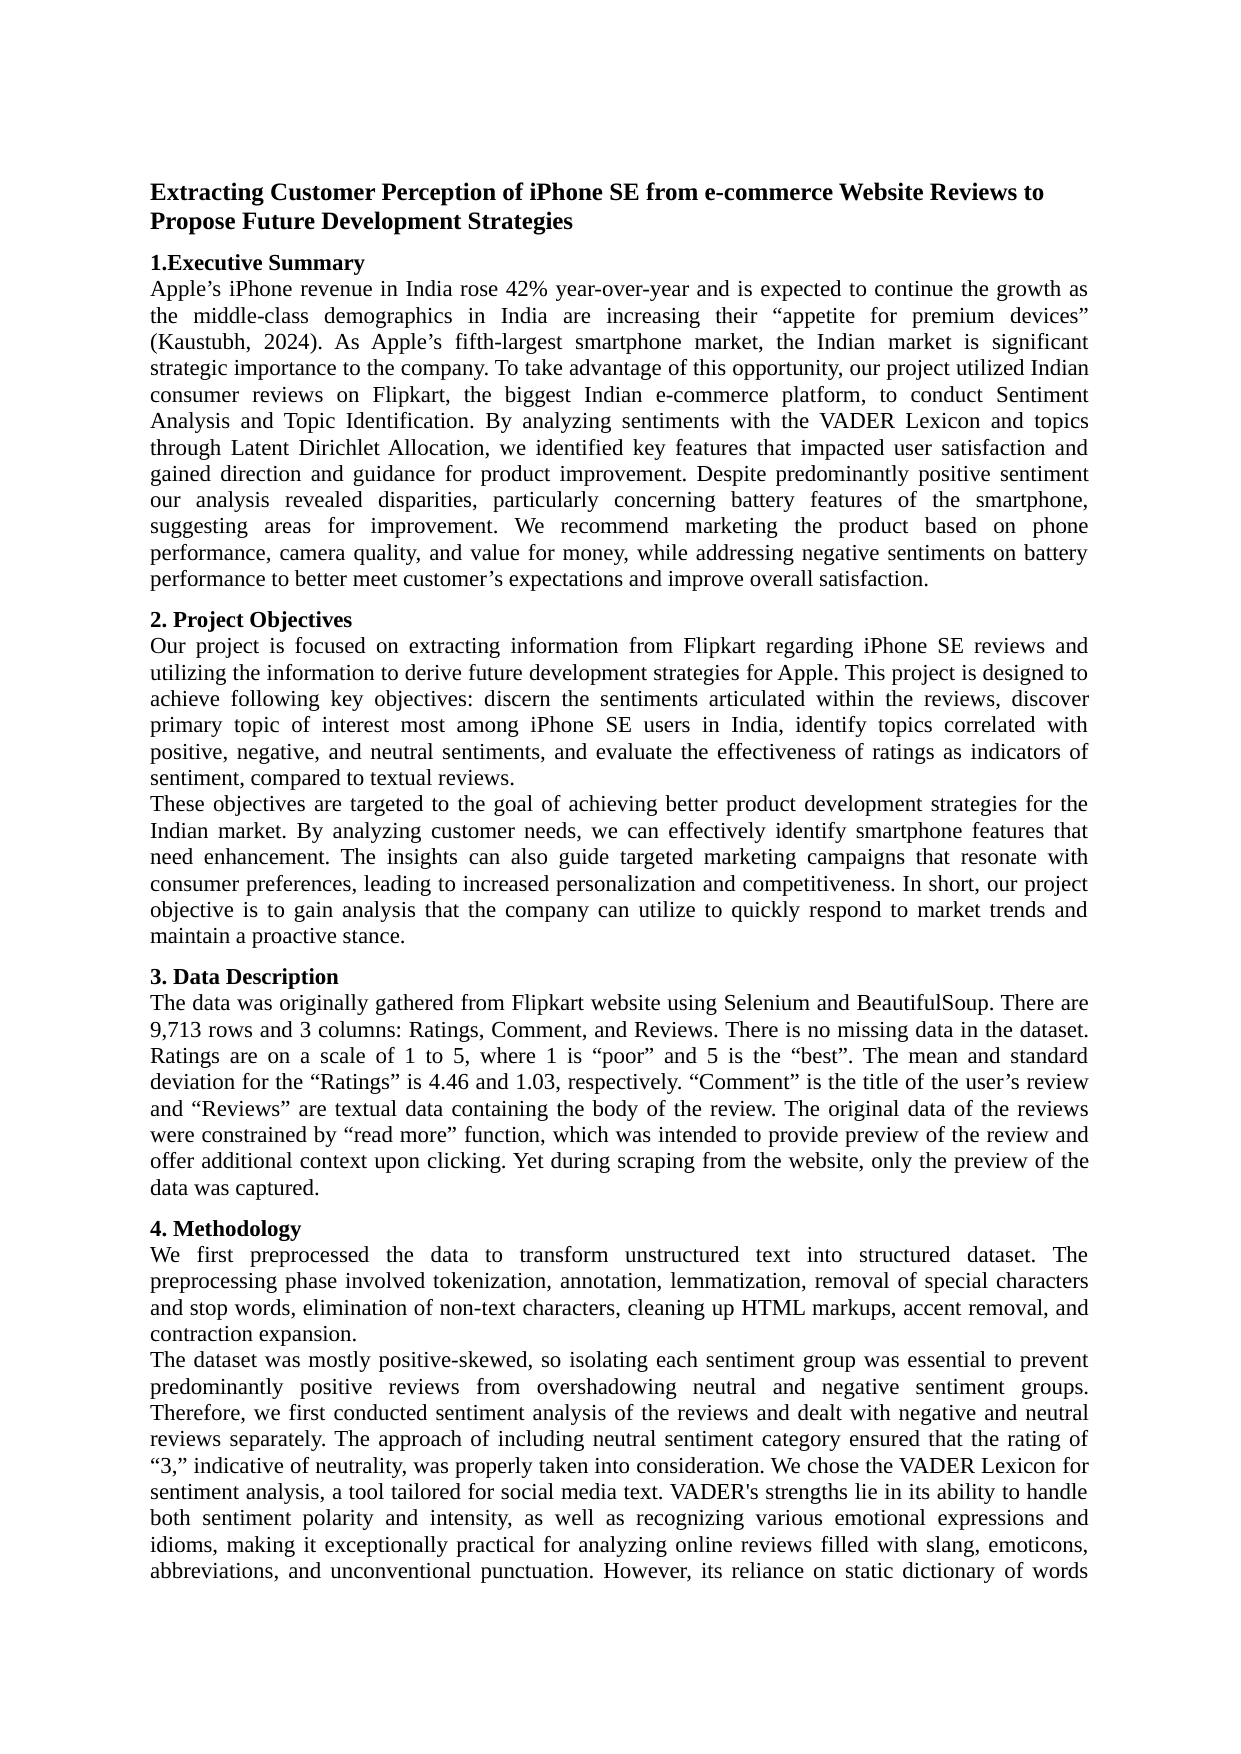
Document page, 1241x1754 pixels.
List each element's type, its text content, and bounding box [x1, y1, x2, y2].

text We first preprocessed the data to transform unstructured text into structured dataset. The preprocessing phase involved tokenization, annotation, lemmatization, removal of special characters and stop words, elimination of non-text characters, cleaning up HTML markups, accent removal, and contraction expansion. [150, 1241, 1090, 1346]
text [150, 1346, 1090, 1583]
text Our project is focused on extracting information from Flipkart regarding iPhone SE reviews and utilizing the information to derive future development strategies for Apple. This project is designed to achieve following key objectives: discern the sentiments articulated within the reviews, discover primary topic of interest most among iPhone SE users in India, identify topics correlated with positive, negative, and neutral sentiments, and evaluate the effectiveness of ratings as indicators of sentiment, compared to textual reviews. [150, 632, 1090, 791]
text 3. Data Description [150, 963, 1090, 989]
text Apple’s iPhone revenue in India rose 42% year-over-year and is expected to continue the growth as the middle-class demographics in India are increasing their “appetite for premium devices” (Kaustubh, 2024). As Apple’s fifth-largest smartphone market, the Indian market is significant strategic importance to the company. To take advantage of this opportunity, our project utilized Indian consumer reviews on Flipkart, the biggest Indian e-commerce platform, to conduct Sentiment Analysis and Topic Identification. By analyzing sentiments with the VADER Lexicon and topics through Latent Dirichlet Allocation, we identified key features that impacted user satisfaction and gained direction and guidance for product improvement. Despite predominantly positive sentiment our analysis revealed disparities, particularly concerning battery features of the smartphone, suggesting areas for improvement. We recommend marketing the product based on phone performance, camera quality, and value for money, while addressing negative sentiments on battery performance to better meet customer’s expectations and improve overall satisfaction. [150, 275, 1090, 592]
text 1.Executive Summary [150, 249, 1090, 275]
text 4. Methodology [150, 1214, 1090, 1241]
text These objectives are targeted to the goal of achieving better product development strategies for the Indian market. By analyzing customer needs, we can effectively identify smartphone features that need enhancement. The insights can also guide targeted marketing campaigns that resonate with consumer preferences, leading to increased personalization and competitiveness. In short, our project objective is to gain analysis that the company can utilize to quickly respond to market trends and maintain a proactive stance. [150, 791, 1090, 949]
text Extracting Customer Perception of iPhone SE from e-commerce Website Reviews to Propose Future Development Strategies [150, 177, 1090, 235]
text The data was originally gathered from Flipkart website using Selenium and BeautifulSoup. There are 9,713 rows and 3 columns: Ratings, Comment, and Reviews. There is no missing data in the dataset. Ratings are on a scale of 1 to 5, where 1 is “poor” and 5 is the “best”. The mean and standard deviation for the “Ratings” is 4.46 and 1.03, respectively. “Comment” is the title of the user’s review and “Reviews” are textual data containing the body of the review. The original data of the reviews were constrained by “read more” function, which was intended to provide preview of the review and offer additional context upon clicking. Yet during scraping from the website, only the preview of the data was captured. [150, 989, 1090, 1200]
text 2. Project Objectives [150, 606, 1090, 632]
